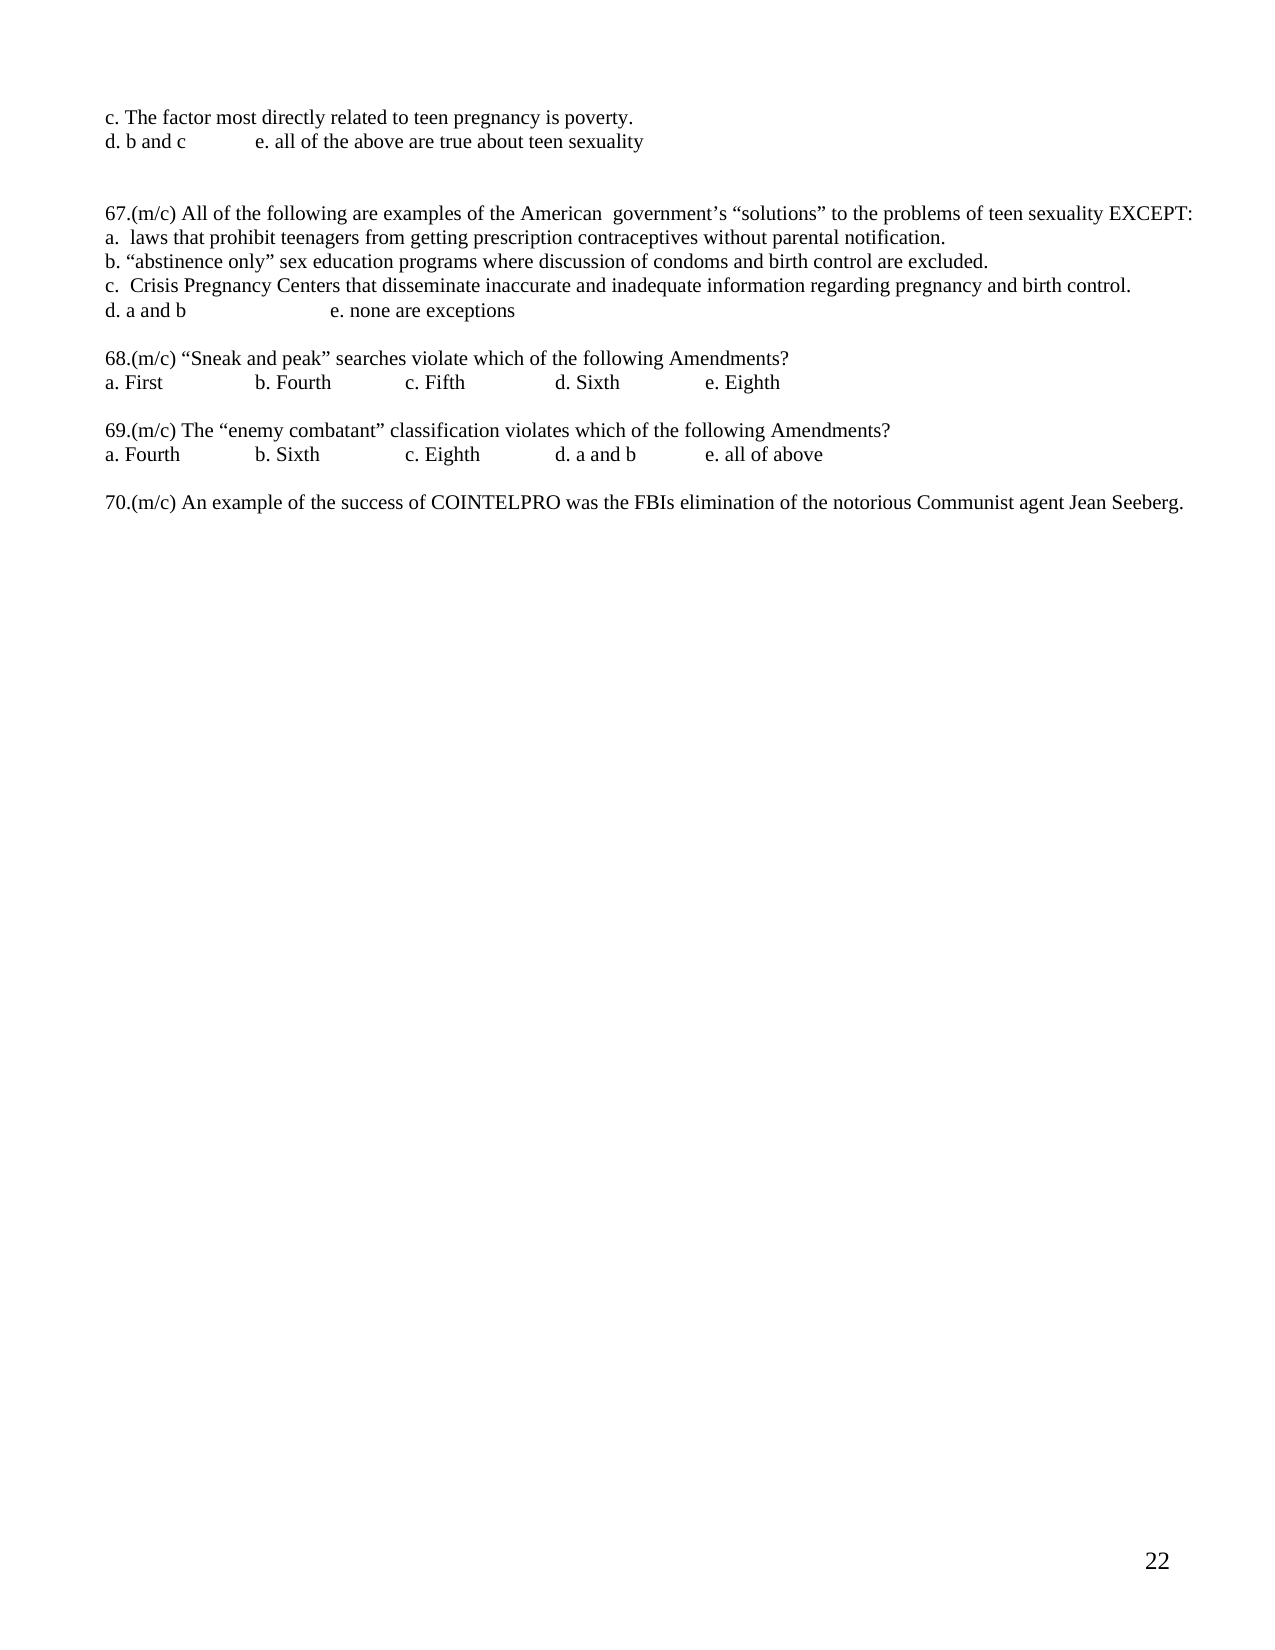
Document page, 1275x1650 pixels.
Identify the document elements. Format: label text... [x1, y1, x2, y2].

text 70.(m/c) An example of the success of COINTELPRO was the FBIs elimination of the notorious Communist agent Jean Seeberg. [105, 490, 1245, 514]
text 69.(m/c) The “enemy combatant” classification violates which of the following Amendments? [105, 418, 1245, 442]
text c. The factor most directly related to teen pregnancy is poverty. [105, 105, 1245, 129]
text b. “abstinence only” sex education programs where discussion of condoms and birth control are excluded. [105, 249, 1245, 273]
text c. Crisis Pregnancy Centers that disseminate inaccurate and inadequate information regarding pregnancy and birth control. [105, 273, 1245, 297]
text 68.(m/c) “Sneak and peak” searches violate which of the following Amendments? [105, 346, 1245, 370]
text d. b and c e. all of the above are true about teen sexuality [105, 129, 1245, 153]
text a. Fourth b. Sixth c. Eighth d. a and b e. all of above [105, 442, 1245, 466]
text a. First b. Fourth c. Fifth d. Sixth e. Eighth [105, 370, 1245, 394]
text a. laws that prohibit teenagers from getting prescription contraceptives without parental notification. [105, 225, 1245, 249]
text d. a and b e. none are exceptions [105, 297, 1245, 322]
text 67.(m/c) All of the following are examples of the American government’s “solutions” to the problems of teen sexuality EXCEPT: [105, 201, 1245, 225]
